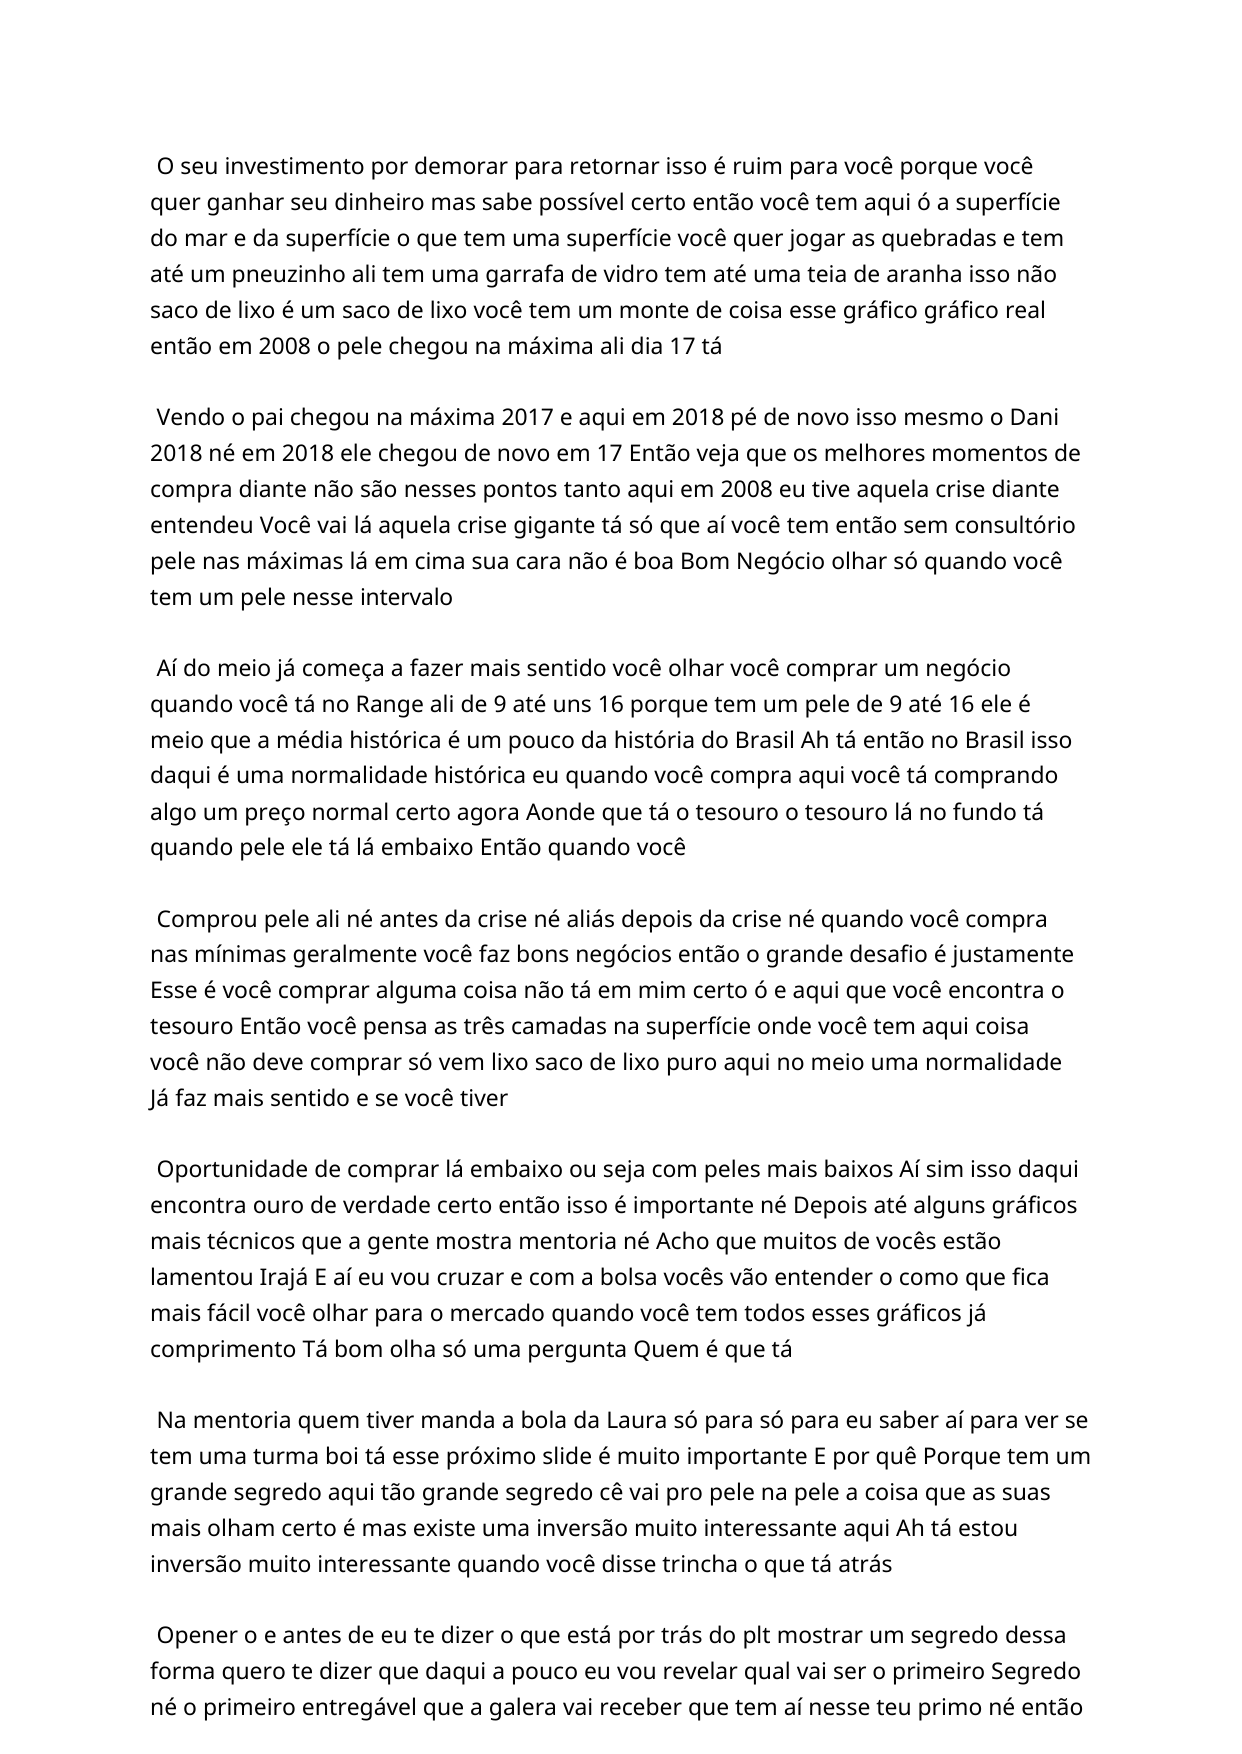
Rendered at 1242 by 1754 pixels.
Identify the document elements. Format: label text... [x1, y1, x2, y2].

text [150, 1619, 1089, 1722]
text Na mentoria quem tiver manda a bola da Laura só para só para eu saber aí para ver se tem uma turma boi tá esse próximo slide é muito importante E por quê Porque tem um grande segredo aqui tão grande segredo cê vai pro pele na pele a coisa que as suas mais olham certo é mas existe uma inversão muito interessante aqui Ah tá estou inversão muito interessante quando você disse trincha o que tá atrás [150, 1404, 1102, 1579]
text Comprou pele ali né antes da crise né aliás depois da crise né quando você compra nas mínimas geralmente você faz bons negócios então o grande desafio é justamente Esse é você comprar alguma coisa não tá em mim certo ó e aqui que você encontra o tesouro Então você pensa as três camadas na superfície onde você tem aqui coisa você não deve comprar só vem lixo saco de lixo puro aqui no meio uma normalidade Já faz mais sentido e se você tiver [150, 902, 1081, 1113]
text Aí do meio já começa a fazer mais sentido você olhar você comprar um negócio quando você tá no Range ali de 9 até uns 16 porque tem um pele de 9 até 16 ele é meio que a média histórica é um pouco da história do Brasil Ah tá então no Brasil isso daqui é uma normalidade histórica eu quando você compra aqui você tá comprando algo um preço normal certo agora Aonde que tá o tesouro o tesouro lá no fundo tá quando pele ele tá lá embaixo Então quando você [150, 652, 1081, 863]
text O seu investimento por demorar para retornar isso é ruim para você porque você quer ganhar seu dinheiro mas sabe possível certo então você tem aqui ó a superfície do mar e da superfície o que tem uma superfície você quer jogar as quebradas e tem até um pneuzinho ali tem uma garrafa de vidro tem até uma teia de aranha isso não saco de lixo é um saco de lixo você tem um monte de coisa esse gráfico gráfico real então em 2008 o pele chegou na máxima ali dia 17 tá [150, 150, 1085, 361]
text Oportunidade de comprar lá embaixo ou seja com peles mais baixos Aí sim isso daqui encontra ouro de verdade certo então isso é importante né Depois até alguns gráficos mais técnicos que a gente mostra mentoria né Acho que muitos de vocês estão lamentou Irajá E aí eu vou cruzar e com a bolsa vocês vão entender o como que fica mais fácil você olhar para o mercado quando você tem todos esses gráficos já comprimento Tá bom olha só uma pergunta Quem é que tá [150, 1153, 1089, 1364]
text Vendo o pai chegou na máxima 2017 e aqui em 2018 pé de novo isso mesmo o Dani 2018 né em 2018 ele chegou de novo em 17 Então veja que os melhores momentos de compra diante não são nesses pontos tanto aqui em 2008 eu tive aquela crise diante entendeu Você vai lá aquela crise gigante tá só que aí você tem então sem consultório pele nas máximas lá em cima sua cara não é boa Bom Negócio olhar só quando você tem um pele nesse intervalo [150, 401, 1089, 612]
